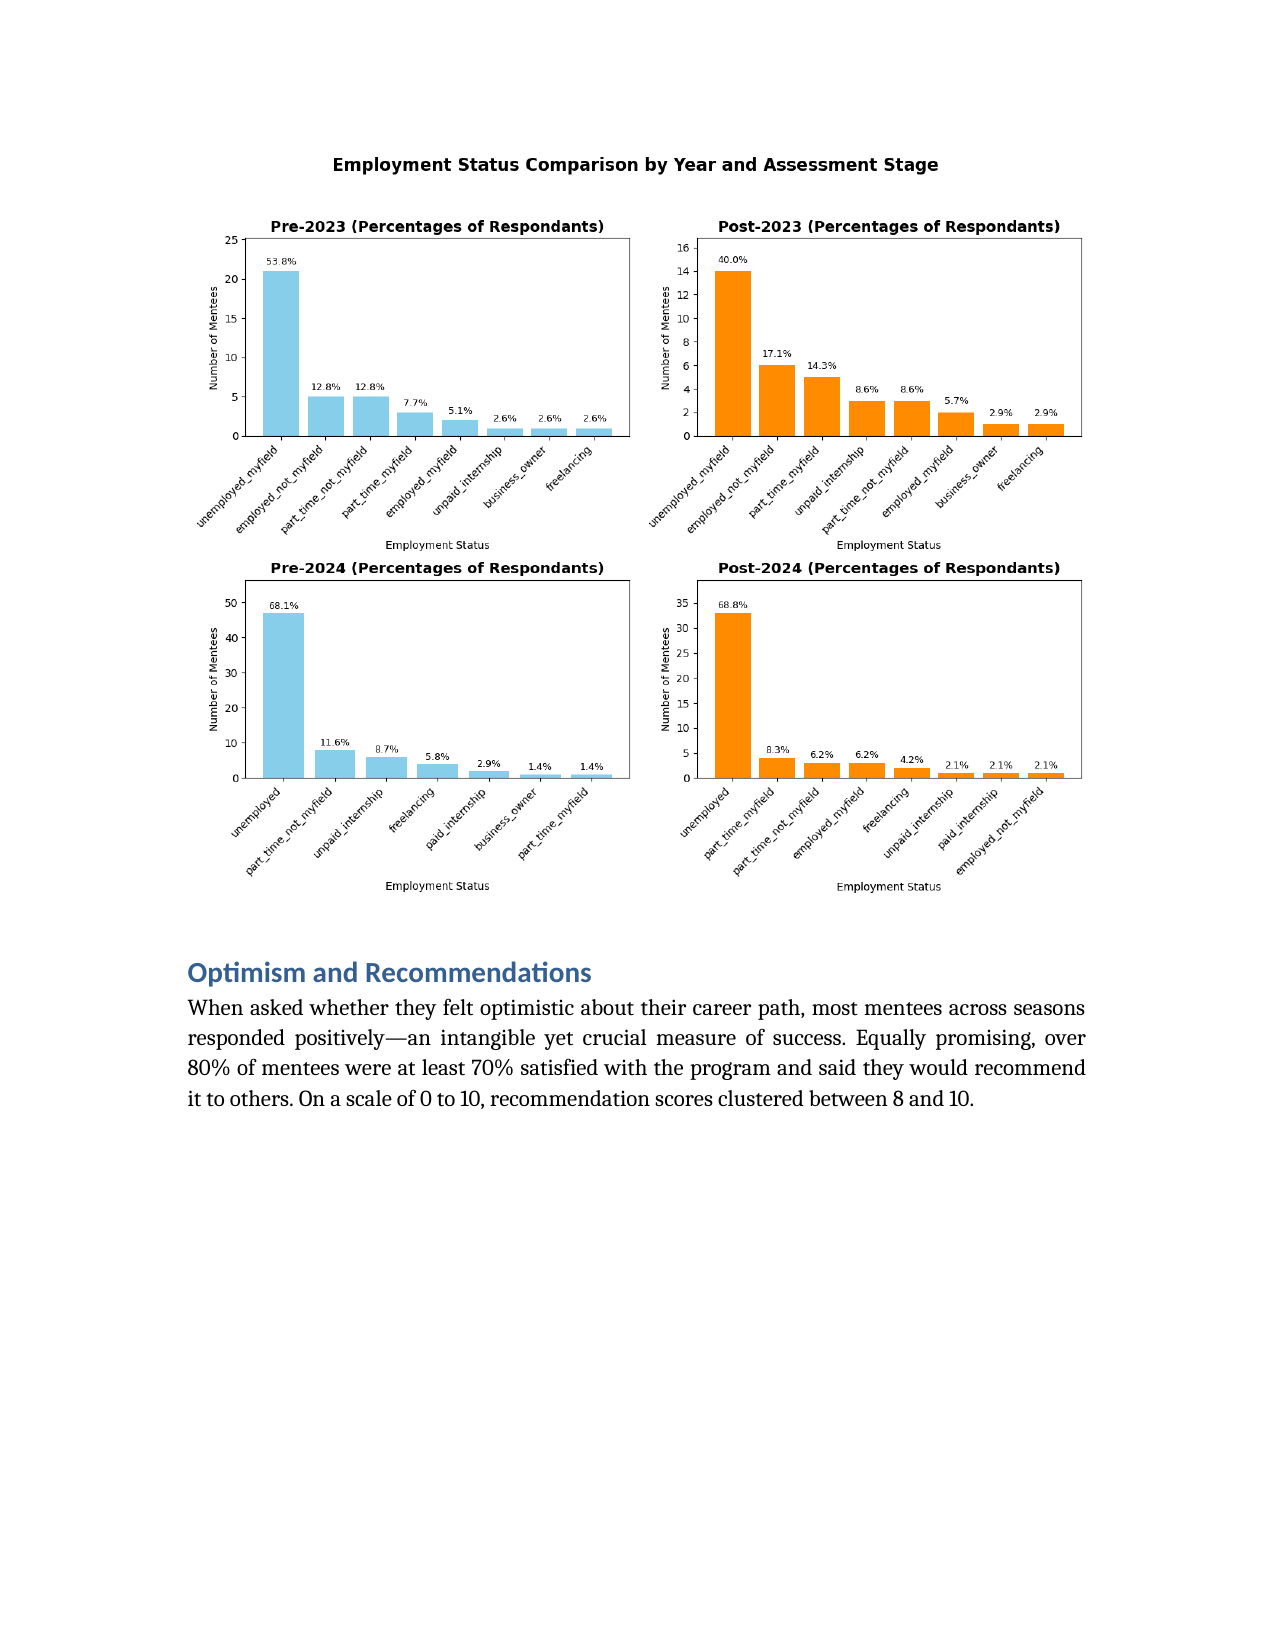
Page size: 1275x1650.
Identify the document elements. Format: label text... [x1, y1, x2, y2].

text When asked whether they felt optimistic about their career path, most mentees across seasons responded positively—an intangible yet crucial measure of success. Equally promising, over 80% of mentees were at least 70% satisfied with the program and said they would recommend it to others. On a scale of 0 to 10, recommendation scores clustered between 8 and 10. [187, 995, 1087, 1112]
subtitle Optimism and Recommendations [187, 954, 1087, 989]
picture [187, 150, 1088, 900]
